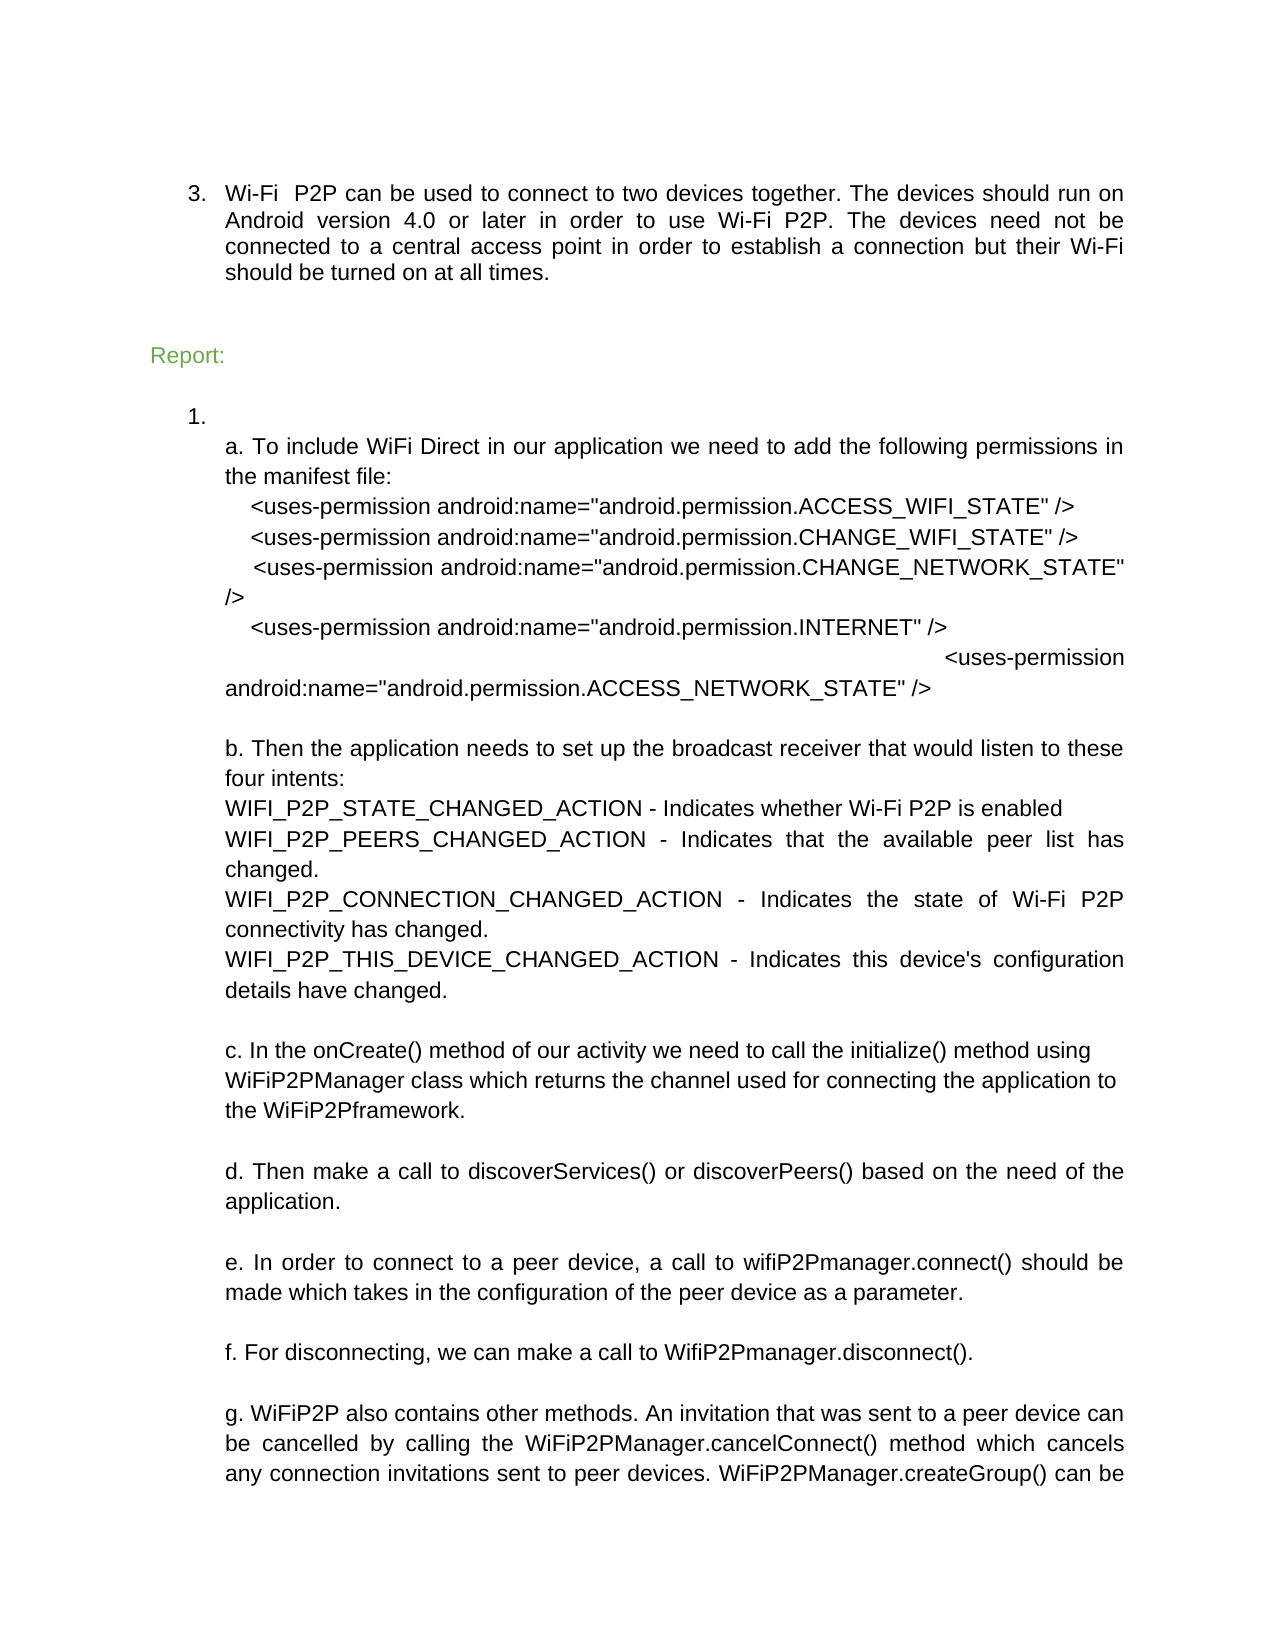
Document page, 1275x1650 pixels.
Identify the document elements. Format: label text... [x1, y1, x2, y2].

text WIFI_P2P_CONNECTION_CHANGED_ACTION - Indicates the state of Wi-Fi P2P connectivity has changed. [225, 886, 1125, 942]
text <uses-permission android:name="android.permission.ACCESS_WIFI_STATE" /> [225, 493, 1125, 519]
text c. In the onCreate() method of our activity we need to call the initialize() method using WiFiP2PManager class which returns the channel used for connecting the application to the WiFiP2Pframework. [225, 1037, 1125, 1124]
text f. For disconnecting, we can make a call to WifiP2Pmanager.disconnect(). [225, 1339, 1125, 1365]
text WIFI_P2P_STATE_CHANGED_ACTION - Indicates whether Wi-Fi P2P is enabled [150, 795, 1125, 822]
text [225, 1399, 1125, 1486]
text a. To include WiFi Direct in our application we need to add the following permissions in the manifest file: [225, 433, 1125, 489]
text Report: [150, 342, 1125, 368]
text e. In order to connect to a peer device, a call to wifiP2Pmanager.connect() should be made which takes in the configuration of the peer device as a parameter. [225, 1248, 1125, 1305]
text b. Then the application needs to set up the broadcast receiver that would listen to these four intents: [225, 735, 1125, 791]
text <uses-permission android:name="android.permission.CHANGE_WIFI_STATE" /> [225, 523, 1125, 550]
text <uses-permission android:name="android.permission.ACCESS_NETWORK_STATE" /> [225, 644, 1125, 701]
text <uses-permission android:name="android.permission.CHANGE_NETWORK_STATE" /> [225, 554, 1125, 610]
text WIFI_P2P_THIS_DEVICE_CHANGED_ACTION - Indicates this device's configuration details have changed. [225, 946, 1125, 1003]
text <uses-permission android:name="android.permission.INTERNET" /> [225, 614, 1125, 640]
list Wi-Fi P2P can be used to connect to two devices together. The devices should run on Android version 4.0 or later in order to use Wi-Fi P2P. The devices need not be connected to a central access point in order to establish a connection but their Wi-Fi should be turned on at all times. [188, 180, 1125, 286]
text WIFI_P2P_PEERS_CHANGED_ACTION - Indicates that the available peer list has changed. [225, 826, 1125, 882]
text d. Then make a call to discoverServices() or discoverPeers() based on the need of the application. [225, 1158, 1125, 1214]
